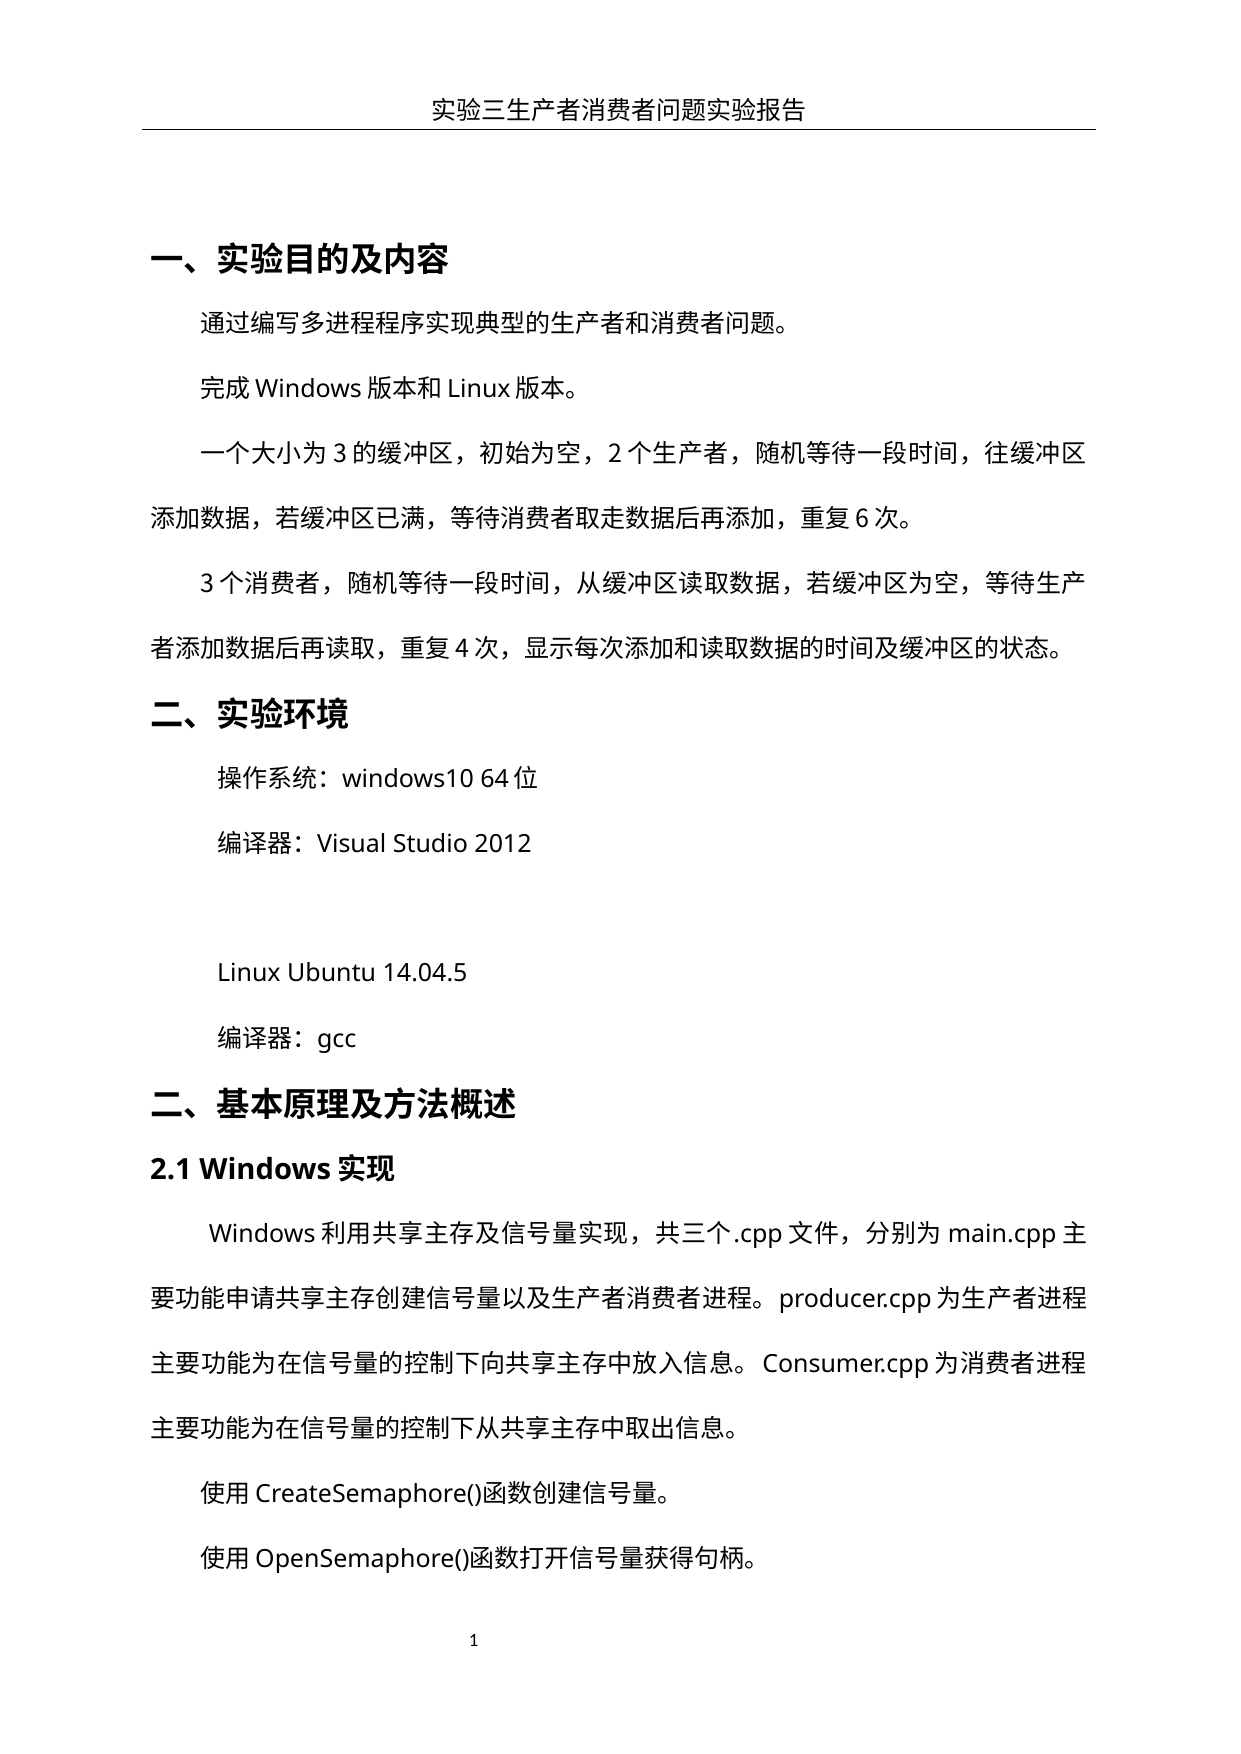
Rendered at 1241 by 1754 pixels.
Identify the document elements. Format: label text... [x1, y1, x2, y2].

text 3个消费者，随机等待一段时间，从缓冲区读取数据，若缓冲区为空，等待生产者添加数据后再读取，重复4次，显示每次添加和读取数据的时间及缓冲区的状态。 [150, 549, 1087, 679]
list Linux Ubuntu 14.04.5 [150, 939, 1087, 1004]
list 操作系统：windows10 64位 [150, 744, 1087, 809]
text Windows利用共享主存及信号量实现，共三个.cpp文件，分别为main.cpp主要功能申请共享主存创建信号量以及生产者消费者进程。producer.cpp为生产者进程主要功能为在信号量的控制下向共享主存中放入信息。Consumer.cpp为消费者进程主要功能为在信号量的控制下从共享主存中取出信息。 [150, 1199, 1087, 1459]
list 实验目的及内容 [150, 224, 1087, 289]
text 通过编写多进程程序实现典型的生产者和消费者问题。 [150, 289, 1087, 354]
list 编译器：gcc [150, 1004, 1087, 1069]
text 二、实验环境 [150, 679, 1087, 744]
list 基本原理及方法概述 [150, 1069, 1087, 1134]
text 使用CreateSemaphore()函数创建信号量。 [150, 1459, 1087, 1524]
text 使用OpenSemaphore()函数打开信号量获得句柄。 [150, 1524, 1087, 1589]
text 完成Windows版本和Linux版本。 [150, 354, 1087, 419]
list 编译器：Visual Studio 2012 [150, 809, 1087, 874]
text 一个大小为3的缓冲区，初始为空，2个生产者，随机等待一段时间，往缓冲区添加数据，若缓冲区已满，等待消费者取走数据后再添加，重复6次。 [150, 419, 1087, 549]
text 2.1 Windows实现 [150, 1134, 1087, 1199]
